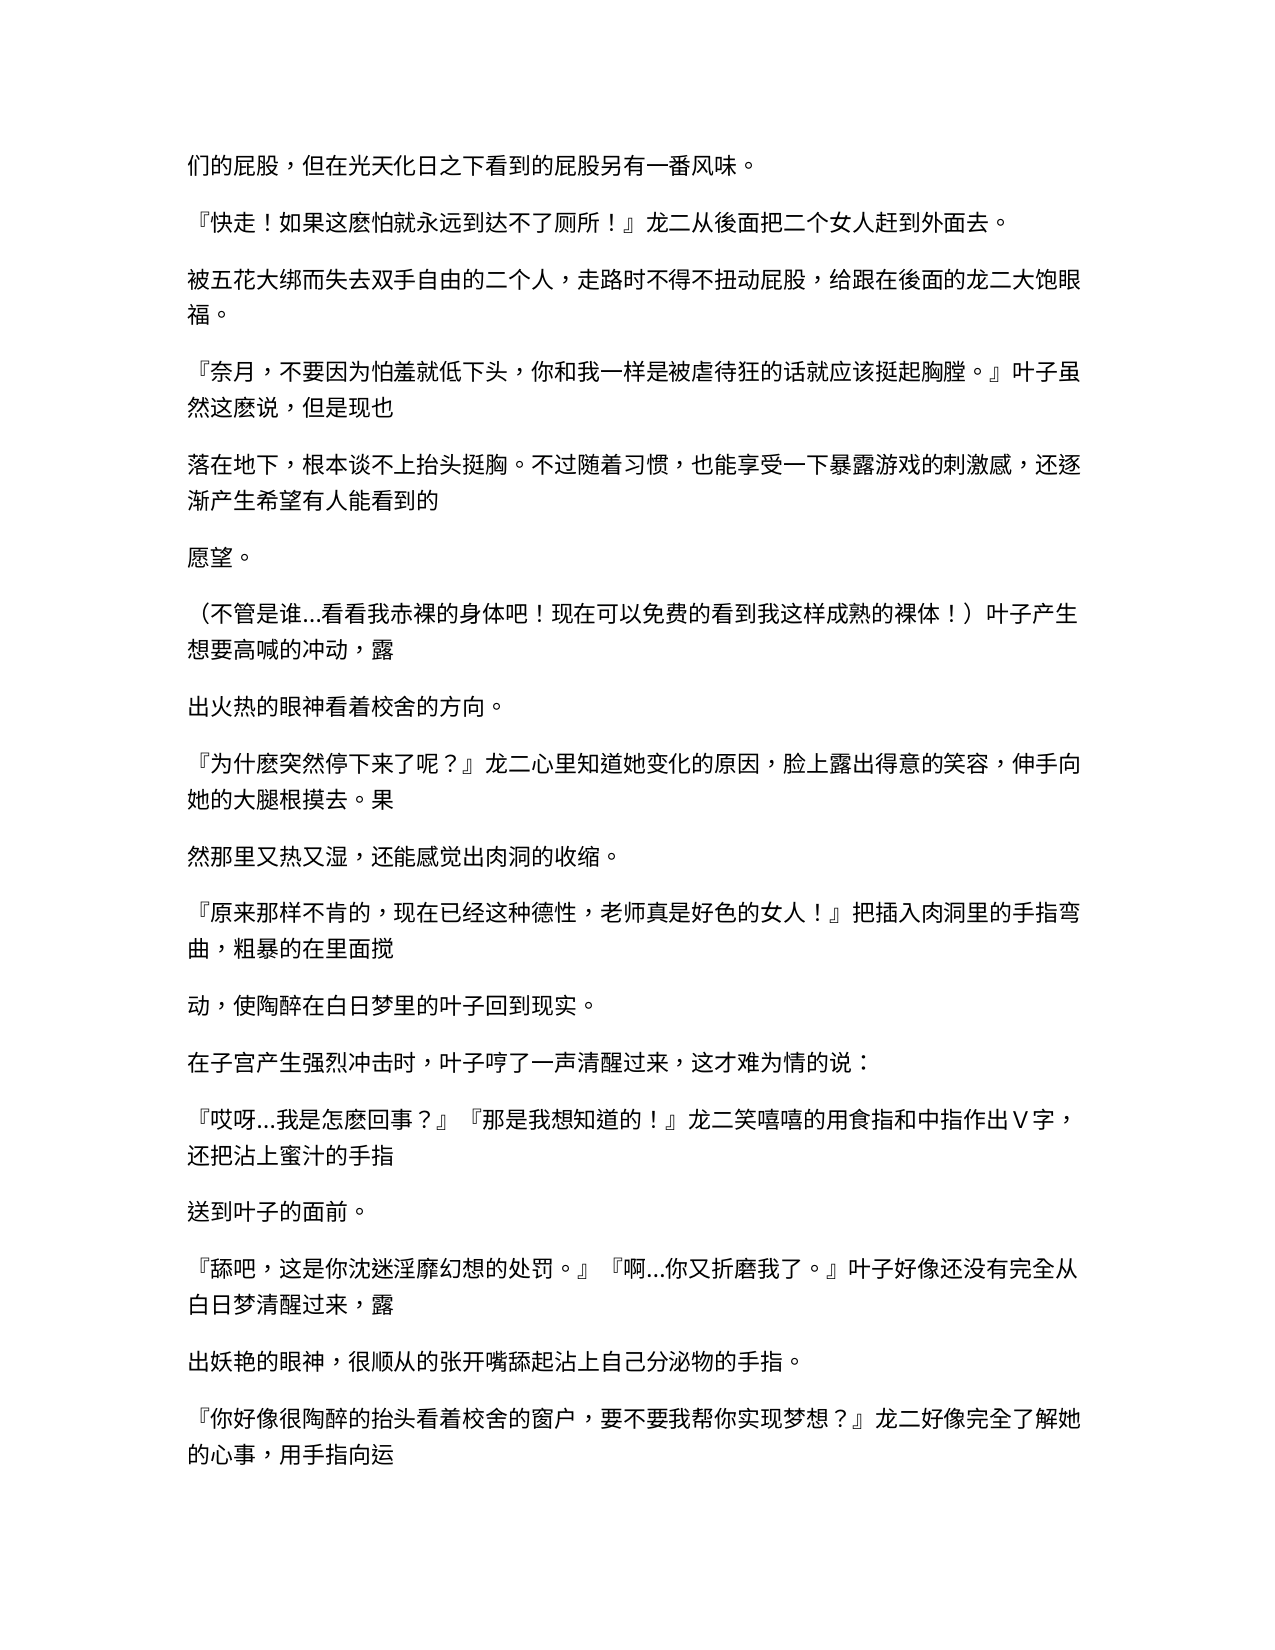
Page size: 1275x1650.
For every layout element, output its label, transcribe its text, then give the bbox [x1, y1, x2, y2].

text 『原来那样不肯的，现在已经这种德性，老师真是好色的女人！』把插入肉洞里的手指弯曲，粗暴的在里面搅 [187, 897, 1087, 964]
text 『哎呀…我是怎麽回事？』『那是我想知道的！』龙二笑嘻嘻的用食指和中指作出Ｖ字，还把沾上蜜汁的手指 [187, 1104, 1087, 1171]
text 送到叶子的面前。 [187, 1196, 1087, 1228]
text 出火热的眼神看着校舍的方向。 [187, 691, 1087, 722]
text 『快走！如果这麽怕就永远到达不了厕所！』龙二从後面把二个女人赶到外面去。 [187, 207, 1087, 238]
text 落在地下，根本谈不上抬头挺胸。不过随着习惯，也能享受一下暴露游戏的刺激感，还逐渐产生希望有人能看到的 [187, 449, 1087, 516]
text 『舔吧，这是你沈迷淫靡幻想的处罚。』『啊…你又折磨我了。』叶子好像还没有完全从白日梦清醒过来，露 [187, 1253, 1087, 1320]
text 们的屁股，但在光天化日之下看到的屁股另有一番风味。 [187, 150, 1087, 181]
text 然那里又热又湿，还能感觉出肉洞的收缩。 [187, 841, 1087, 872]
text 愿望。 [187, 542, 1087, 573]
text 动，使陶醉在白日梦里的叶子回到现实。 [187, 990, 1087, 1021]
text 『你好像很陶醉的抬头看着校舍的窗户，要不要我帮你实现梦想？』龙二好像完全了解她的心事，用手指向运 [187, 1403, 1087, 1470]
text 『为什麽突然停下来了呢？』龙二心里知道她变化的原因，脸上露出得意的笑容，伸手向她的大腿根摸去。果 [187, 748, 1087, 815]
text 在子宫产生强烈冲击时，叶子哼了一声清醒过来，这才难为情的说： [187, 1047, 1087, 1078]
text 出妖艳的眼神，很顺从的张开嘴舔起沾上自己分泌物的手指。 [187, 1346, 1087, 1377]
text 被五花大绑而失去双手自由的二个人，走路时不得不扭动屁股，给跟在後面的龙二大饱眼福。 [187, 263, 1087, 331]
text （不管是谁…看看我赤裸的身体吧！现在可以免费的看到我这样成熟的裸体！）叶子产生想要高喊的冲动，露 [187, 598, 1087, 666]
text 『奈月，不要因为怕羞就低下头，你和我一样是被虐待狂的话就应该挺起胸膛。』叶子虽然这麽说，但是现也 [187, 356, 1087, 423]
